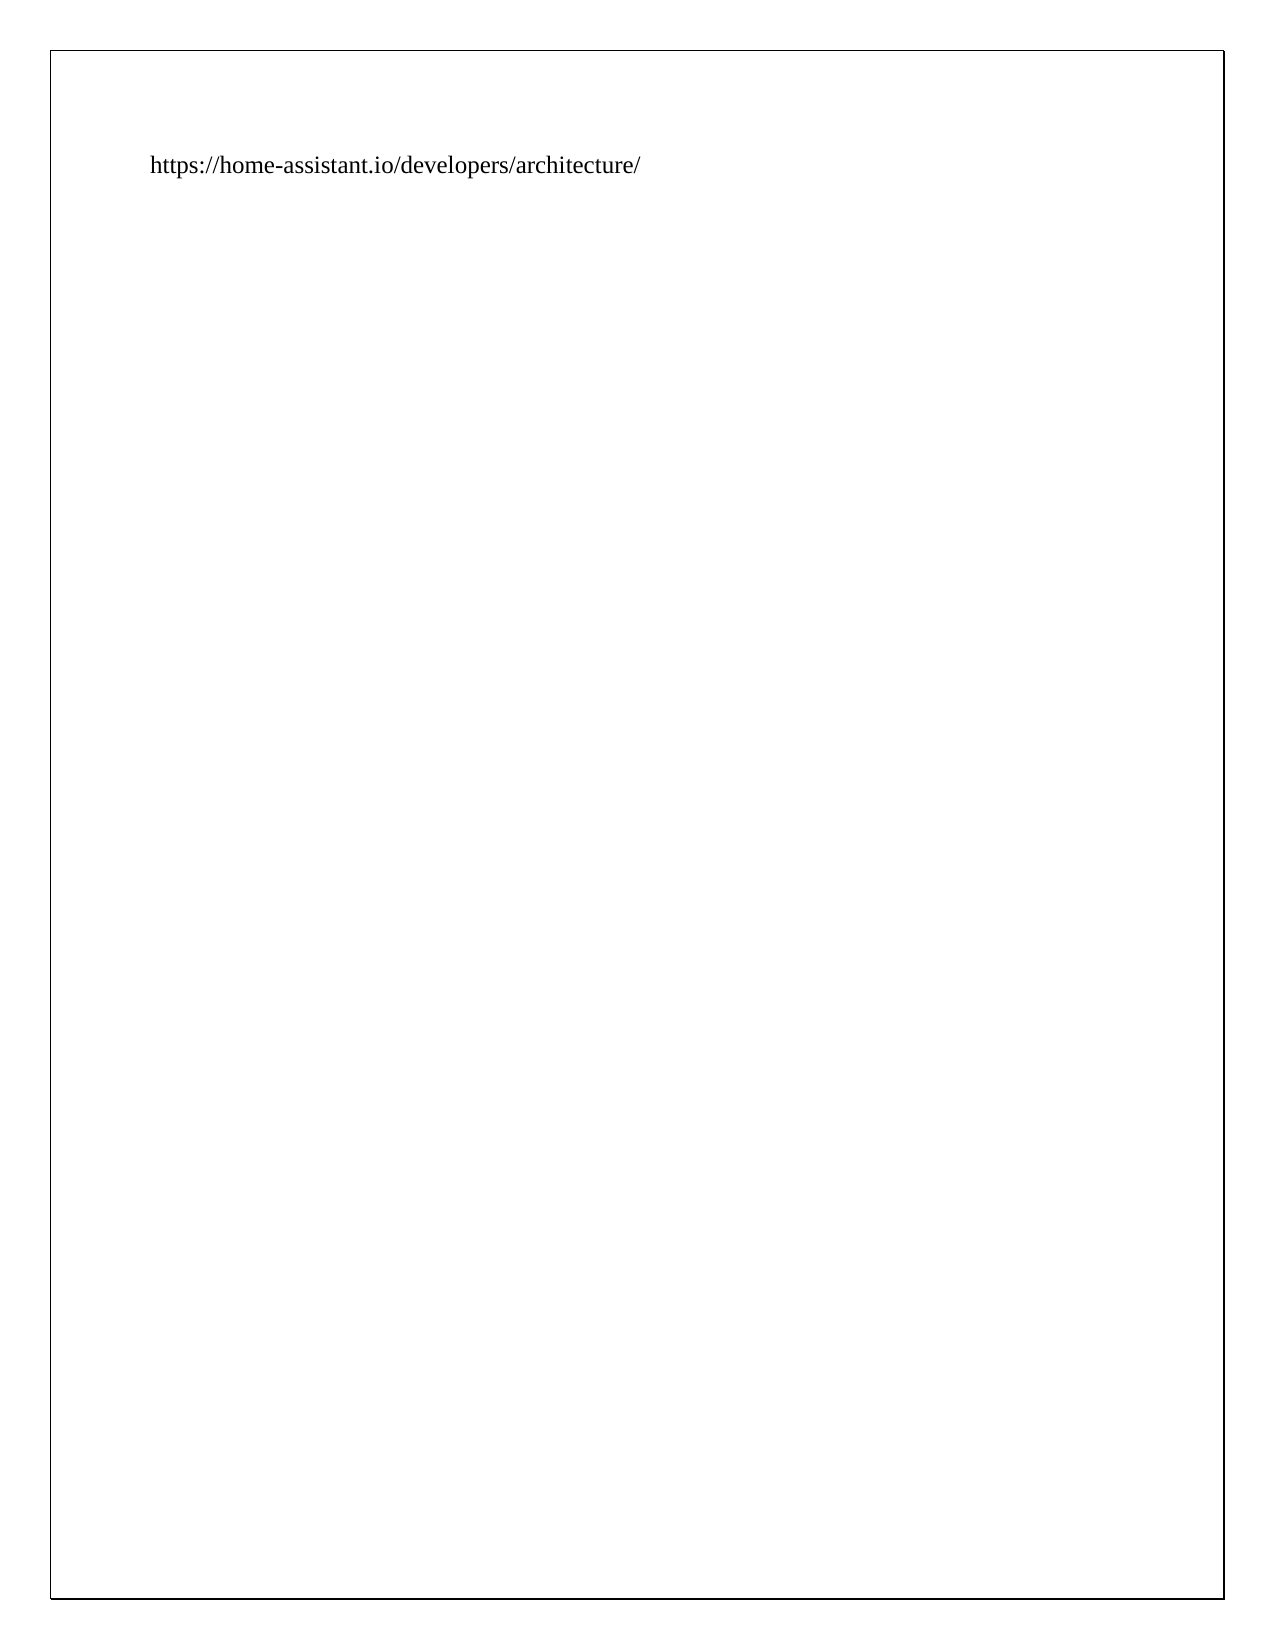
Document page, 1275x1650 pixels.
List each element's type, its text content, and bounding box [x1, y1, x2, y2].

title https://home-assistant.io/developers/architecture/ [150, 150, 1124, 179]
